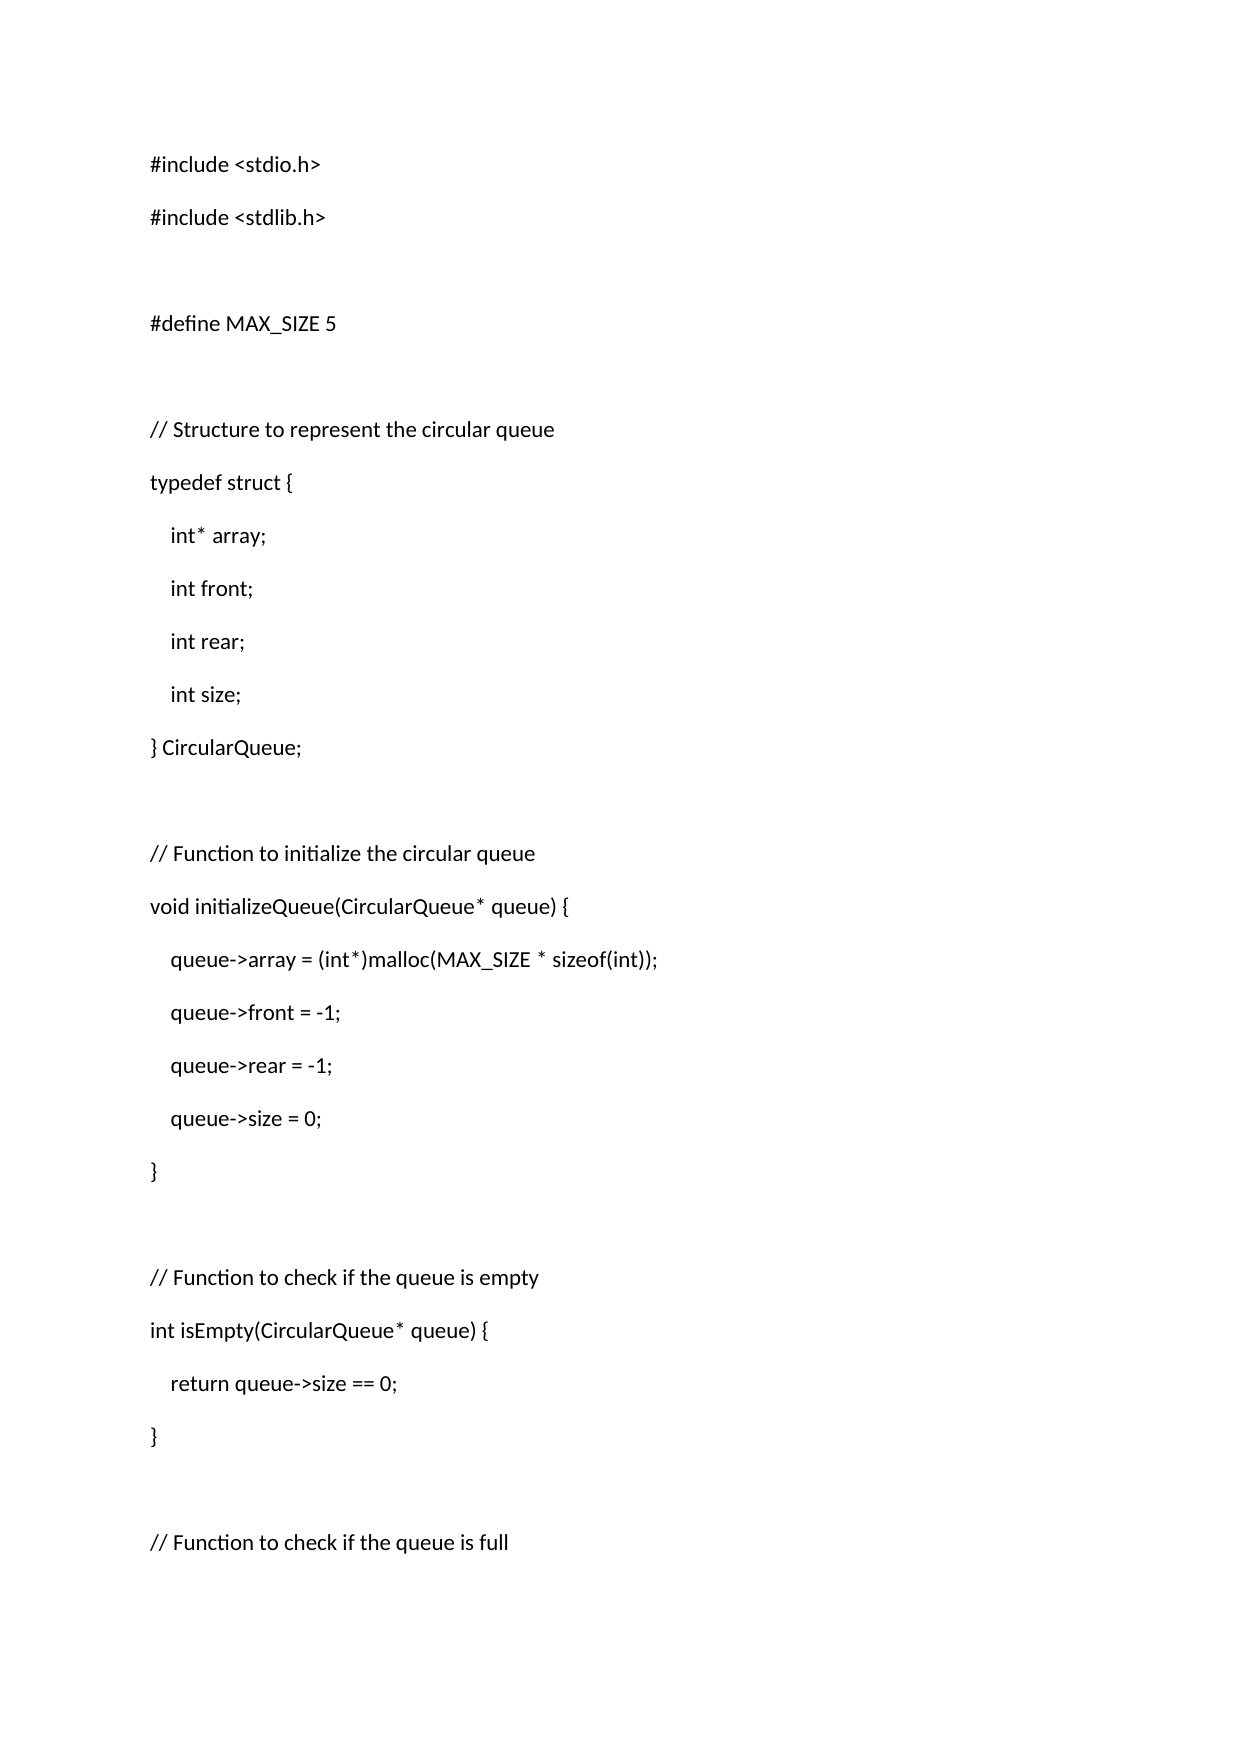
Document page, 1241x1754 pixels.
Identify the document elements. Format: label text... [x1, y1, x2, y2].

text #include <stdio.h> [150, 150, 1090, 178]
text typedef struct { [150, 468, 1090, 496]
text return queue->size == 0; [150, 1369, 1090, 1397]
text // Structure to represent the circular queue [150, 415, 1090, 443]
text void initializeQueue(CircularQueue* queue) { [150, 892, 1090, 920]
text #include <stdlib.h> [150, 203, 1090, 231]
text queue->size = 0; [150, 1104, 1090, 1132]
text } CircularQueue; [150, 733, 1090, 761]
text queue->rear = -1; [150, 1051, 1090, 1079]
text // Function to check if the queue is empty [150, 1263, 1090, 1291]
text queue->front = -1; [150, 998, 1090, 1026]
text int size; [150, 680, 1090, 708]
text int* array; [150, 521, 1090, 549]
text int isEmpty(CircularQueue* queue) { [150, 1316, 1090, 1344]
text int front; [150, 574, 1090, 602]
text // Function to initialize the circular queue [150, 839, 1090, 867]
text queue->array = (int*)malloc(MAX_SIZE * sizeof(int)); [150, 945, 1090, 973]
text #define MAX_SIZE 5 [150, 309, 1090, 337]
text int rear; [150, 627, 1090, 655]
text } [150, 1422, 1090, 1451]
text } [150, 1157, 1090, 1185]
text // Function to check if the queue is full [150, 1528, 1090, 1557]
